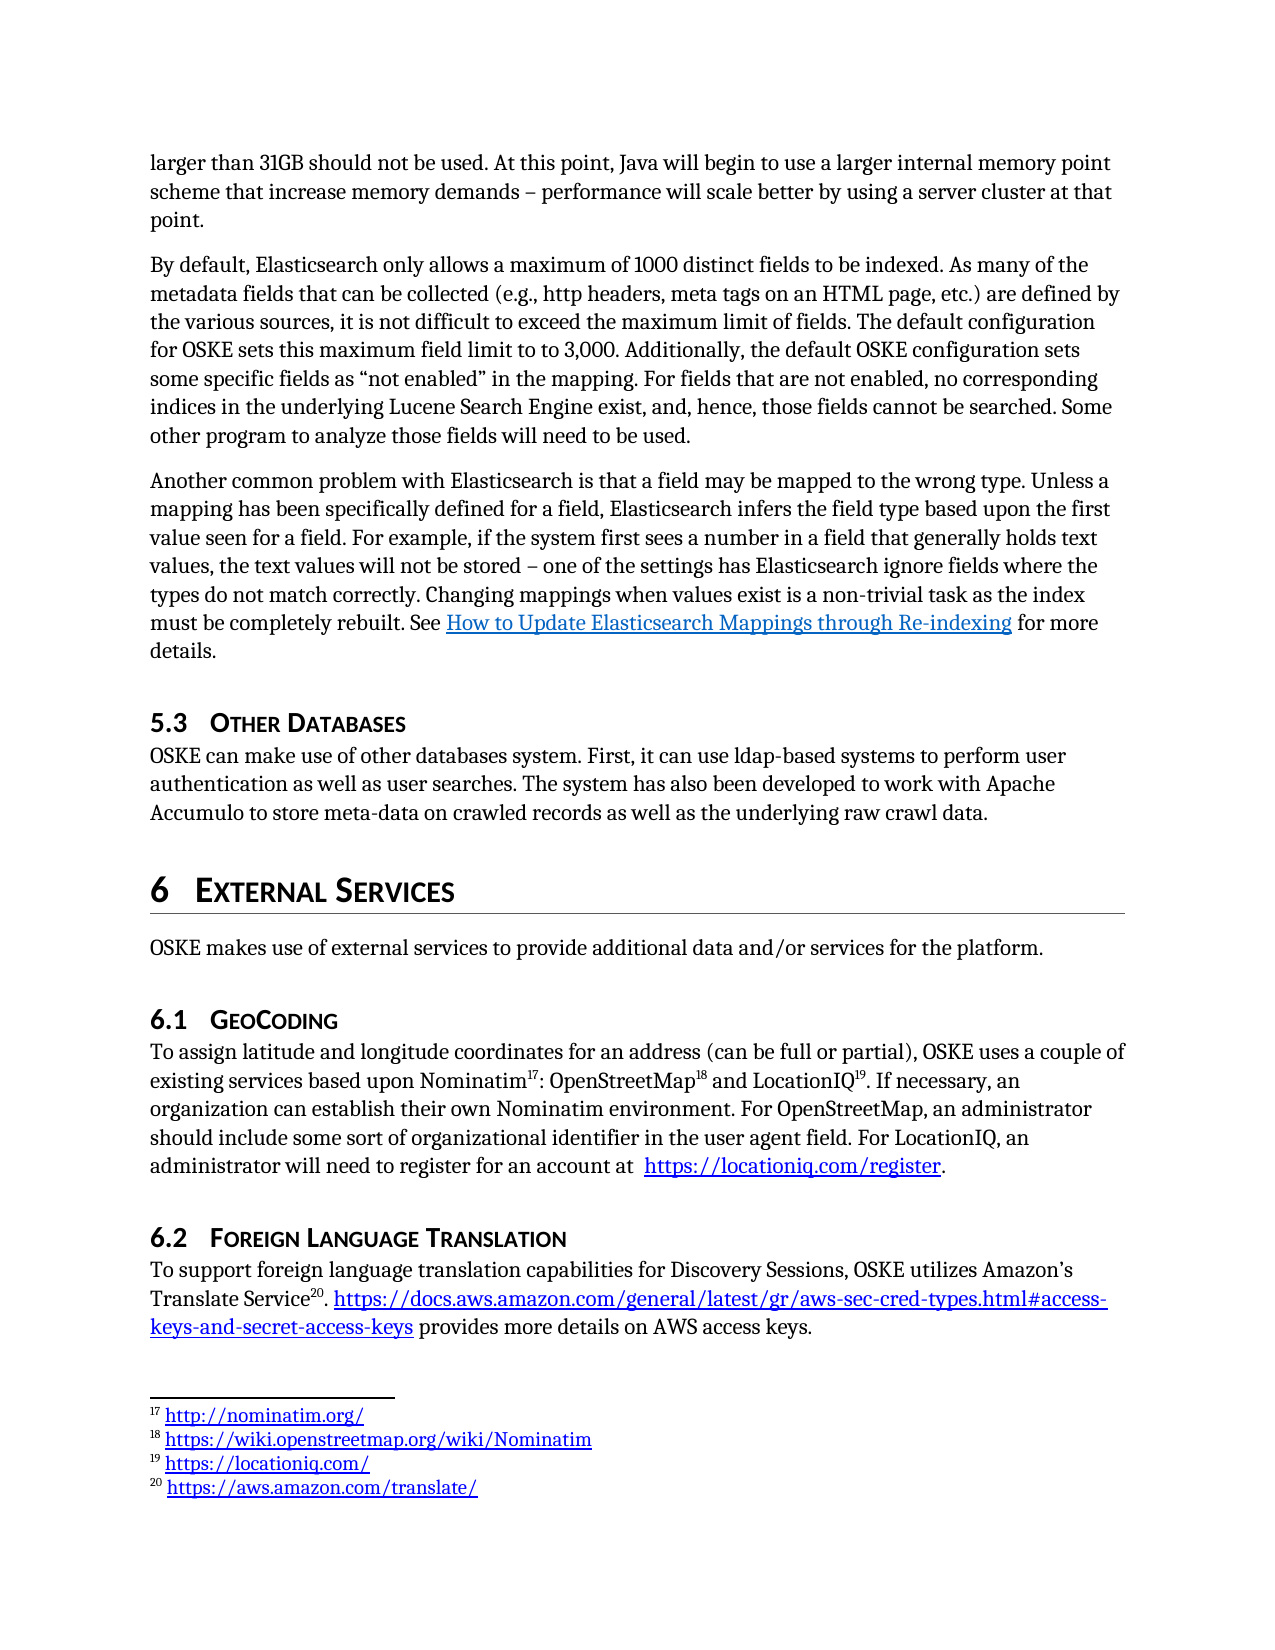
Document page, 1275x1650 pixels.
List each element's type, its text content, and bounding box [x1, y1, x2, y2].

text By default, Elasticsearch only allows a maximum of 1000 distinct fields to be indexed. As many of the metadata fields that can be collected (e.g., http headers, meta tags on an HTML page, etc.) are defined by the various sources, it is not difficult to exceed the maximum limit of fields. The default configuration for OSKE sets this maximum field limit to to 3,000. Additionally, the default OSKE configuration sets some specific fields as “not enabled” in the mapping. For fields that are not enabled, no corresponding indices in the underlying Lucene Search Engine exist, and, hence, those fields cannot be searched. Some other program to analyze those fields will need to be used. [150, 252, 1125, 449]
text To assign latitude and longitude coordinates for an address (can be full or partial), OSKE uses a couple of existing services based upon Nominatim: OpenStreetMap and LocationIQ. If necessary, an organization can establish their own Nominatim environment. For OpenStreetMap, an administrator should include some sort of organizational identifier in the user agent field. For LocationIQ, an administrator will need to register for an account at https://locationiq.com/register. [150, 1039, 1134, 1179]
text OSKE can make use of other databases system. First, it can use ldap-based systems to perform user authentication as well as user searches. The system has also been developed to work with Apache Accumulo to store meta-data on crawled records as well as the underlying raw crawl data. [150, 743, 1125, 826]
subtitle External Services [150, 866, 1125, 913]
subtitle Other Databases [150, 704, 1125, 740]
subtitle GeoCoding [150, 1001, 1125, 1036]
text To support foreign language translation capabilities for Discovery Sessions, OSKE utilizes Amazon’s Translate Service. https://docs.aws.amazon.com/general/latest/gr/aws-sec-cred-types.html#access-keys-and-secret-access-keys provides more details on AWS access keys. [150, 1257, 1125, 1341]
text Another common problem with Elasticsearch is that a field may be mapped to the wrong type. Unless a mapping has been specifically defined for a field, Elasticsearch infers the field type based upon the first value seen for a field. For example, if the system first sees a number in a field that generally holds text values, the text values will not be stored – one of the settings has Elasticsearch ignore fields where the types do not match correctly. Changing mappings when values exist is a non-trivial task as the index must be completely rebuilt. See How to Update Elasticsearch Mappings through Re-indexing for more details. [150, 468, 1125, 665]
subtitle Foreign Language Translation [150, 1219, 1125, 1254]
text OSKE makes use of external services to provide additional data and/or services for the platform. [150, 935, 1125, 961]
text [150, 150, 1125, 233]
